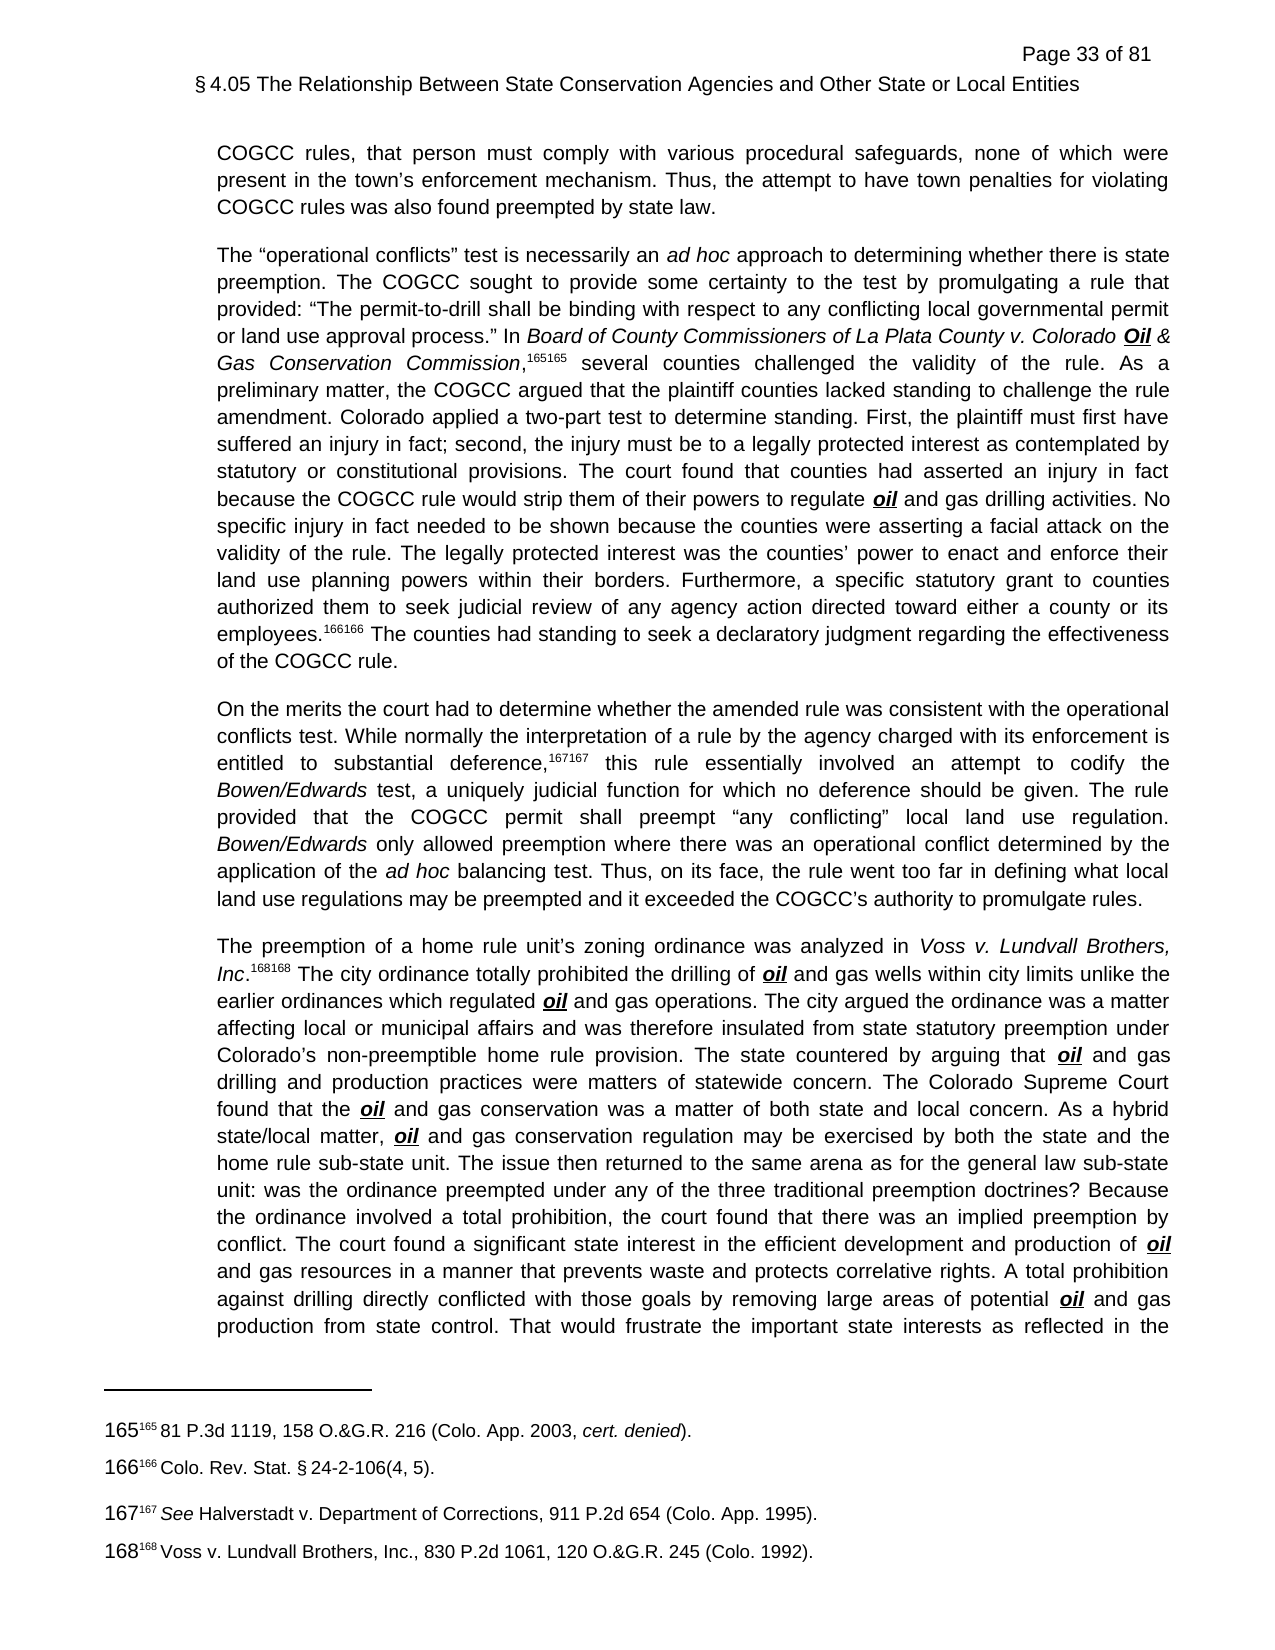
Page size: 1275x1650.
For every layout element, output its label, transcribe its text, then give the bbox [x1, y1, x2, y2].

text On the merits the court had to determine whether the amended rule was consistent with the operational conflicts test. While normally the interpretation of a rule by the agency charged with its enforcement is entitled to substantial deference,167 this rule essentially involved an attempt to codify the Bowen/Edwards test, a uniquely judicial function for which no deference should be given. The rule provided that the COGCC permit shall preempt “any conflicting” local land use regulation. Bowen/Edwards only allowed preemption where there was an operational conflict determined by the application of the ad hoc balancing test. Thus, on its face, the rule went too far in defining what local land use regulations may be preempted and it exceeded the COGCC’s authority to promulgate rules. [217, 694, 1171, 910]
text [217, 137, 1171, 219]
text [217, 931, 1171, 1337]
text The “operational conflicts” test is necessarily an ad hoc approach to determining whether there is state preemption. The COGCC sought to provide some certainty to the test by promulgating a rule that provided: “The permit-to-drill shall be binding with respect to any conflicting local governmental permit or land use approval process.” In Board of County Commissioners of La Plata County v. Colorado Oil & Gas Conservation Commission,165 several counties challenged the validity of the rule. As a preliminary matter, the COGCC argued that the plaintiff counties lacked standing to challenge the rule amendment. Colorado applied a two-part test to determine standing. First, the plaintiff must first have suffered an injury in fact; second, the injury must be to a legally protected interest as contemplated by statutory or constitutional provisions. The court found that counties had asserted an injury in fact because the COGCC rule would strip them of their powers to regulate oil and gas drilling activities. No specific injury in fact needed to be shown because the counties were asserting a facial attack on the validity of the rule. The legally protected interest was the counties’ power to enact and enforce their land use planning powers within their borders. Furthermore, a specific statutory grant to counties authorized them to seek judicial review of any agency action directed toward either a county or its employees.166 The counties had standing to seek a declaratory judgment regarding the effectiveness of the COGCC rule. [217, 239, 1171, 673]
